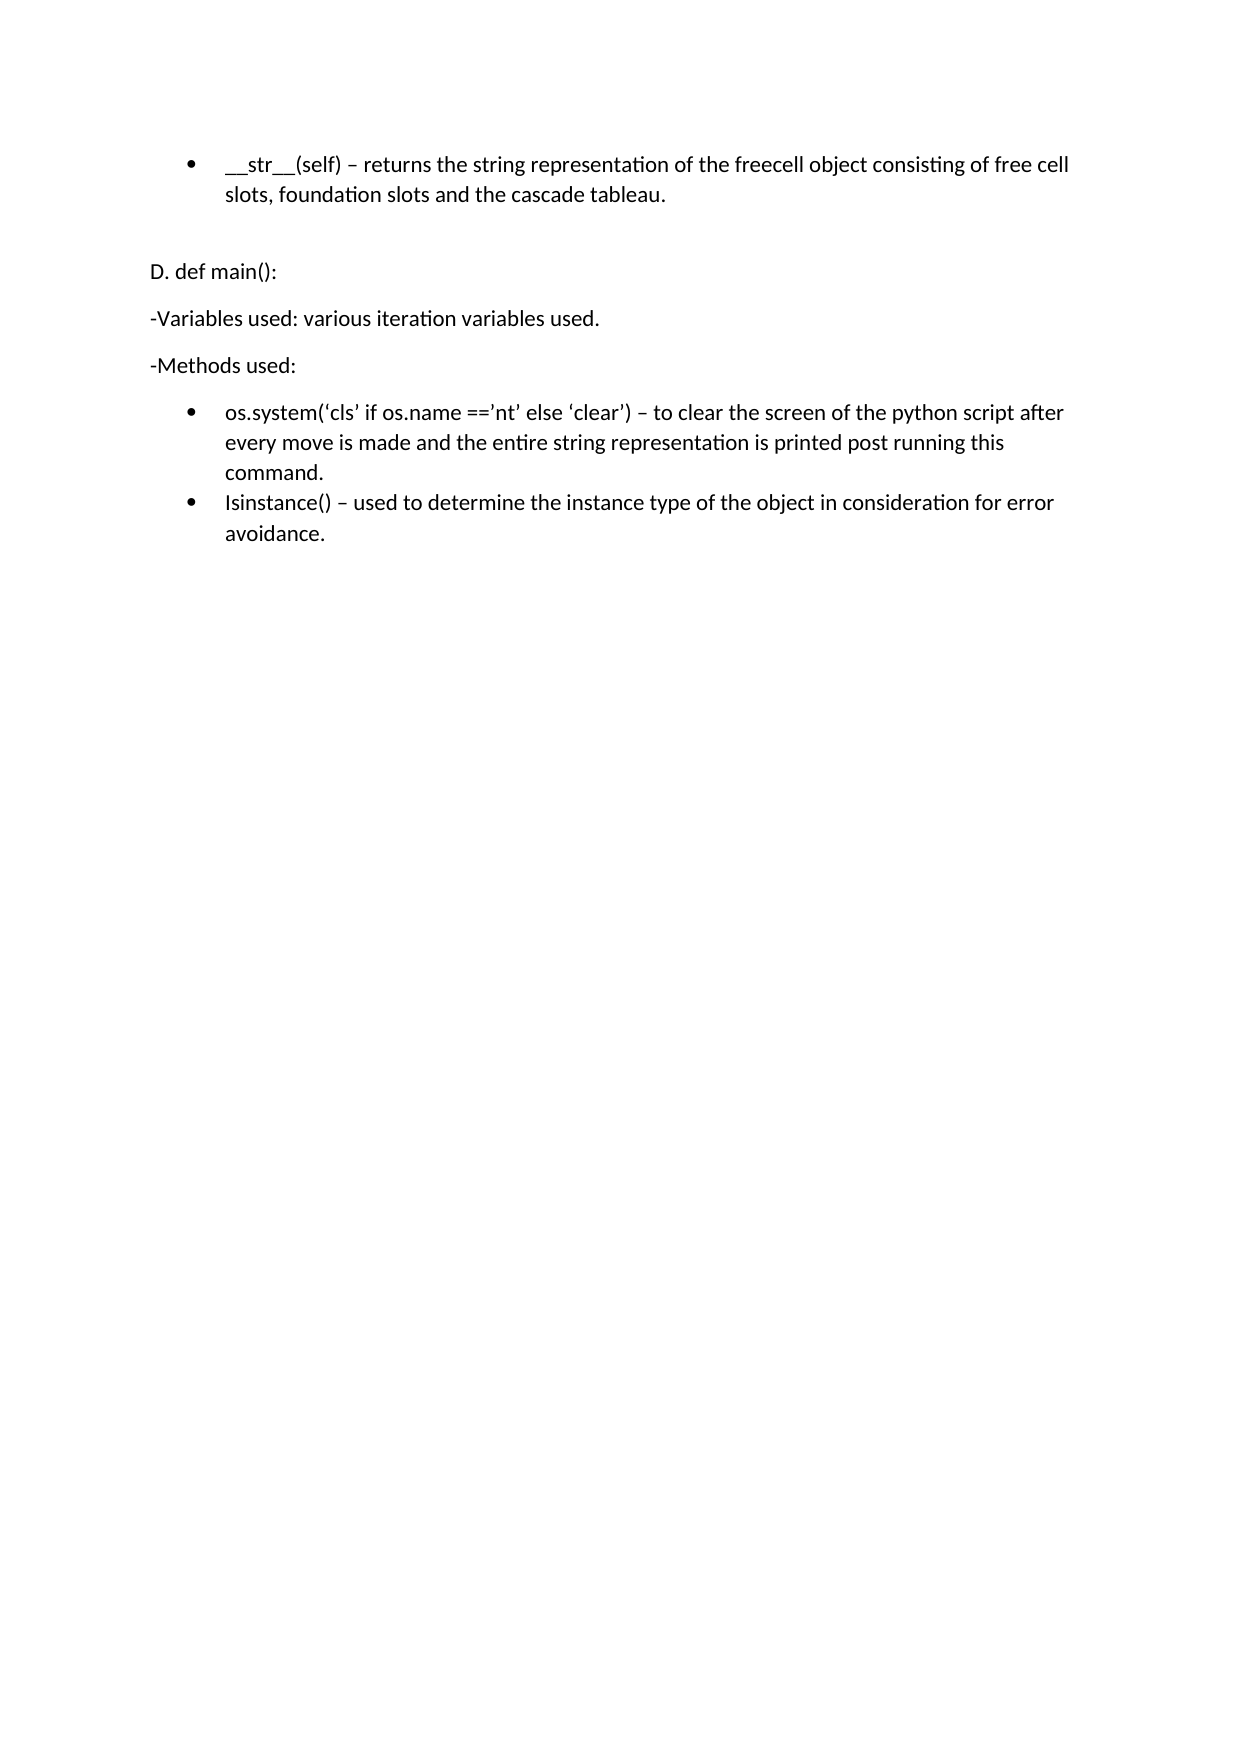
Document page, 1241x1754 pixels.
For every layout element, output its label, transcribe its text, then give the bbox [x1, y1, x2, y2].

list __str__(self) – returns the string representation of the freecell object consisting of free cell slots, foundation slots and the cascade tableau. [187, 150, 1090, 208]
text -Methods used: [150, 351, 1090, 379]
list os.system(‘cls’ if os.name ==’nt’ else ‘clear’) – to clear the screen of the python script after every move is made and the entire string representation is printed post running this command. [187, 398, 1090, 486]
text -Variables used: various iteration variables used. [150, 304, 1090, 332]
text D. def main(): [150, 257, 1090, 285]
list Isinstance() – used to determine the instance type of the object in consideration for error avoidance. [187, 488, 1090, 547]
